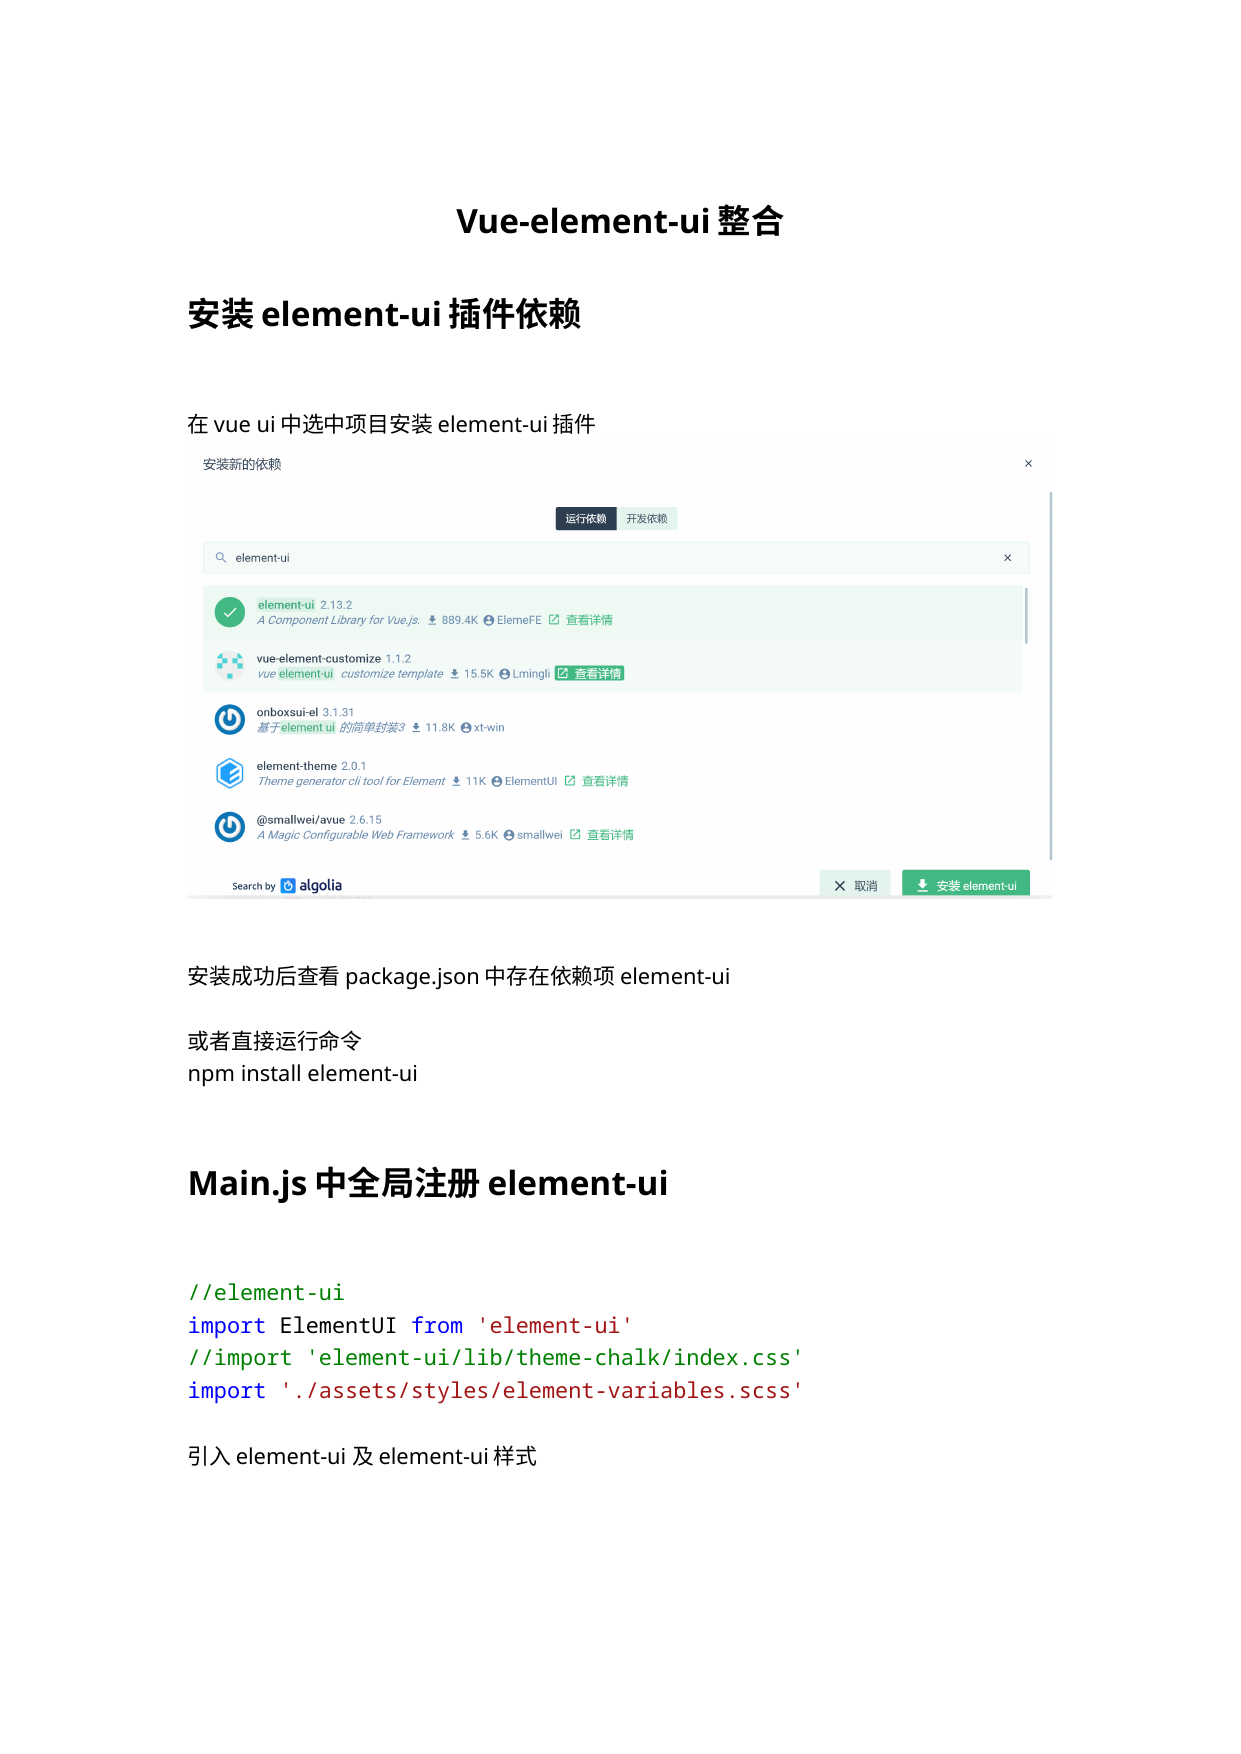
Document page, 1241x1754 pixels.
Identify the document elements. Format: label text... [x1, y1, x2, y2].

text 或者直接运行命令 [187, 1024, 1053, 1056]
text //import 'element-ui/lib/theme-chalk/index.css' [187, 1341, 1053, 1373]
title Vue-element-ui整合 [187, 187, 1053, 252]
text 引入element-ui 及element-ui样式 [187, 1438, 1053, 1471]
text npm install element-ui [187, 1056, 1053, 1089]
picture [187, 438, 1053, 899]
subtitle 安装element-ui插件依赖 [187, 279, 1053, 344]
text import ElementUI from 'element-ui' [187, 1308, 1053, 1341]
subtitle Main.js中全局注册element-ui [187, 1148, 1053, 1213]
text //element-ui [187, 1276, 1053, 1308]
text 在vue ui中选中项目安装element-ui插件 [187, 406, 1053, 438]
text 安装成功后查看package.json中存在依赖项element-ui [187, 959, 1053, 991]
text import './assets/styles/element-variables.scss' [187, 1373, 1053, 1406]
